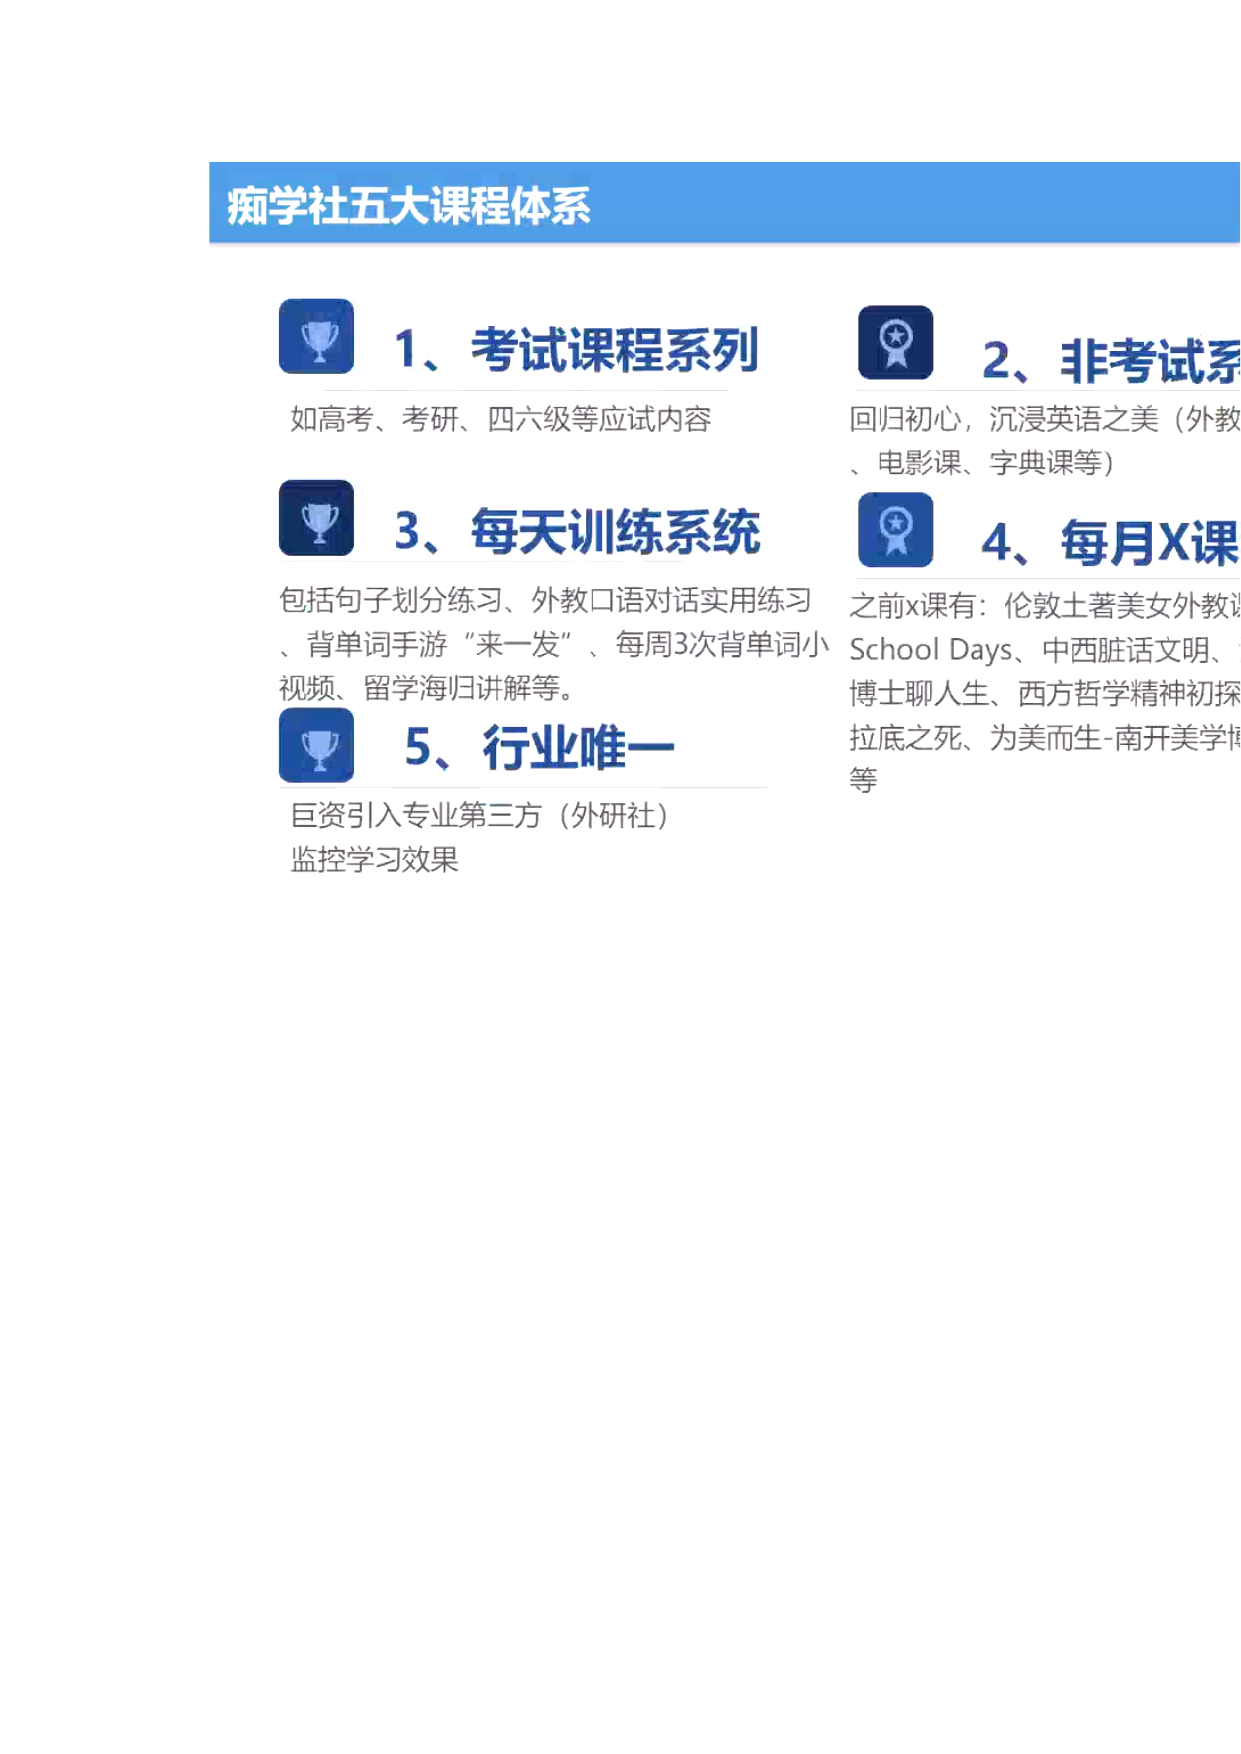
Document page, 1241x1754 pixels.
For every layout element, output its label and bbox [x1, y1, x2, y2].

picture [209, 162, 1241, 882]
